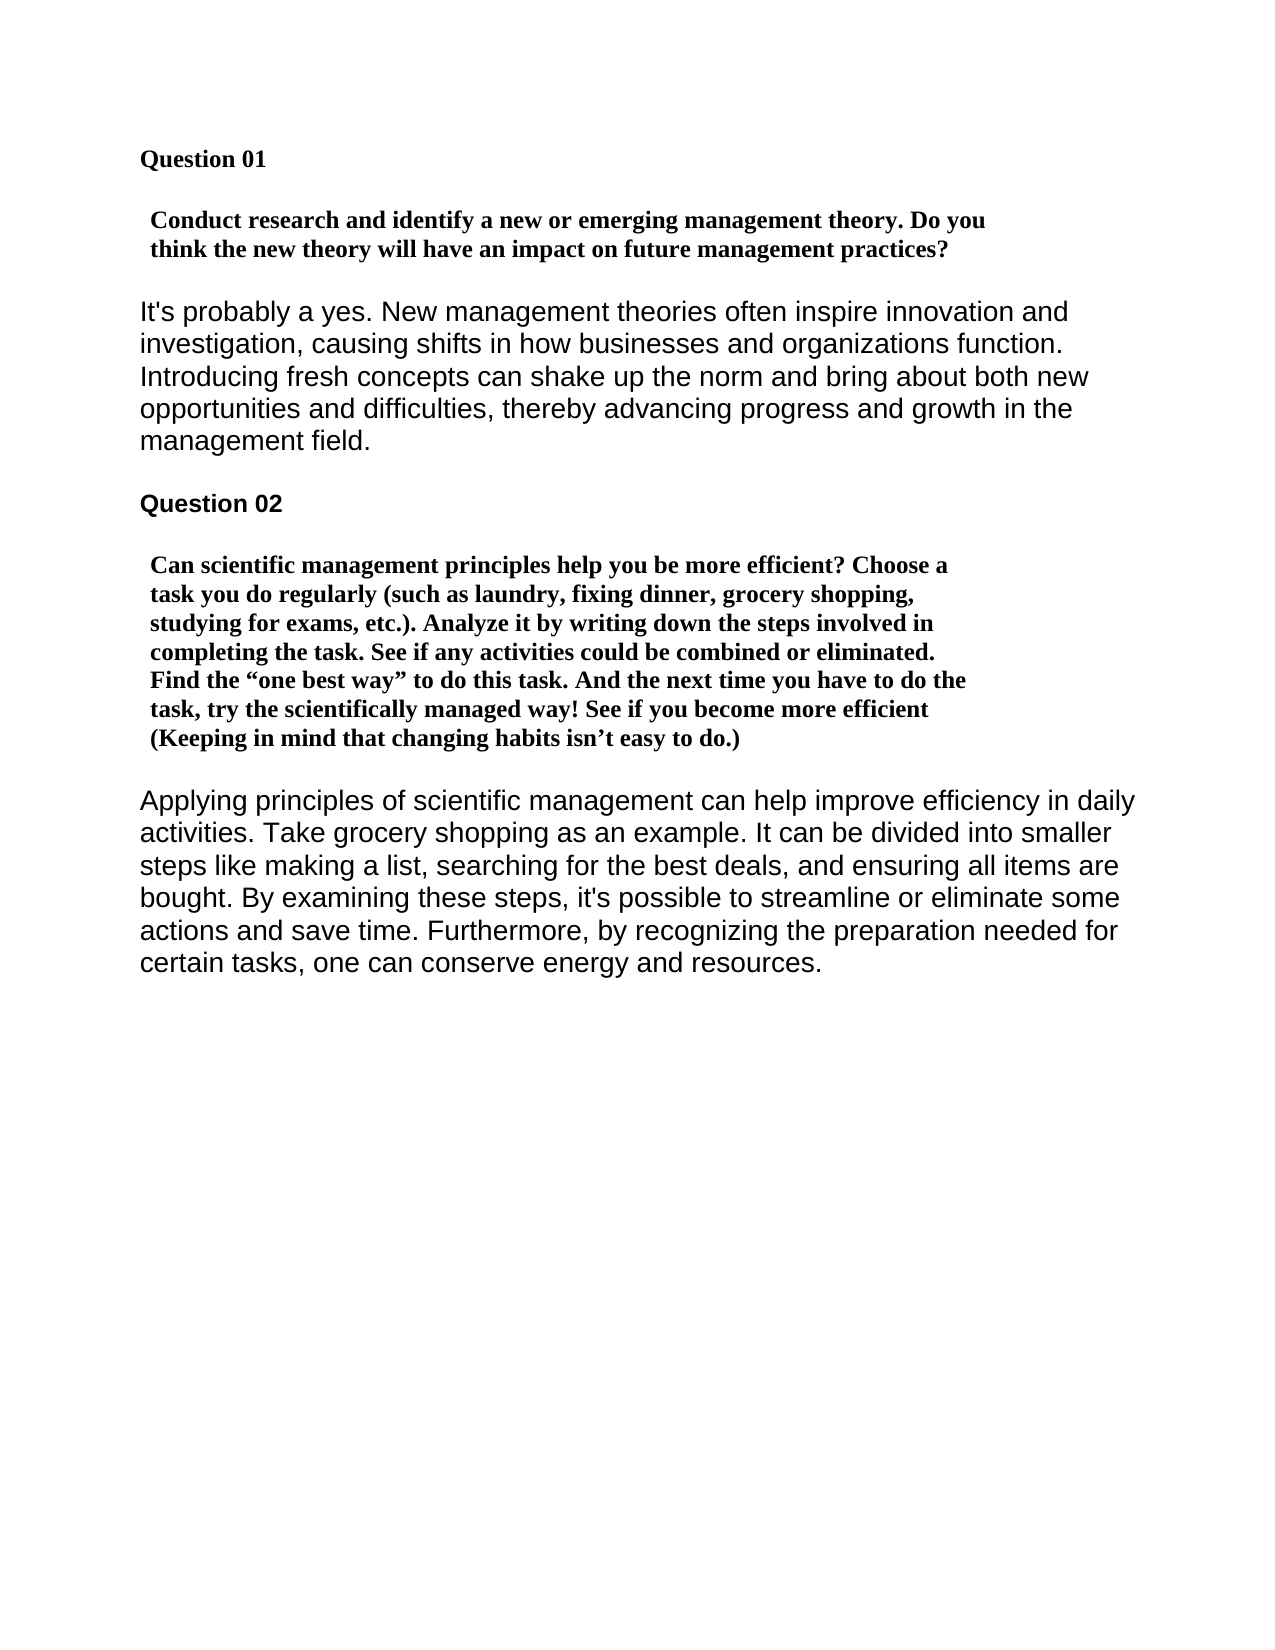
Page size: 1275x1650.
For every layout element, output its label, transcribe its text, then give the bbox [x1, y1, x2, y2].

text Question 01 [139, 144, 1135, 172]
text Question 02 [139, 489, 1135, 518]
text It's probably a yes. New management theories often inspire innovation and investigation, causing shifts in how businesses and organizations function. Introducing fresh concepts can shake up the norm and bring about both new opportunities and difficulties, thereby advancing progress and growth in the management field. [139, 295, 1135, 457]
subtitle completing the task. See if any activities could be combined or eliminated. [150, 637, 1135, 665]
subtitle Can scientific management principles help you be more efficient? Choose a [150, 550, 1135, 579]
subtitle Conduct research and identify a new or emerging management theory. Do you [150, 205, 1135, 234]
subtitle think the new theory will have an impact on future management practices? [150, 234, 1135, 262]
subtitle (Keeping in mind that changing habits isn’t easy to do.) [150, 723, 1135, 752]
subtitle studying for exams, etc.). Analyze it by writing down the steps involved in [150, 608, 1135, 637]
subtitle task, try the scientifically managed way! See if you become more efficient [150, 694, 1135, 723]
text Applying principles of scientific management can help improve efficiency in daily activities. Take grocery shopping as an example. It can be divided into smaller steps like making a list, searching for the best deals, and ensuring all items are bought. By examining these steps, it's possible to streamline or eliminate some actions and save time. Furthermore, by recognizing the preparation needed for certain tasks, one can conserve energy and resources. [139, 784, 1135, 978]
subtitle task you do regularly (such as laundry, fixing dinner, grocery shopping, [150, 579, 1135, 608]
subtitle Find the “one best way” to do this task. And the next time you have to do the [150, 665, 1135, 694]
